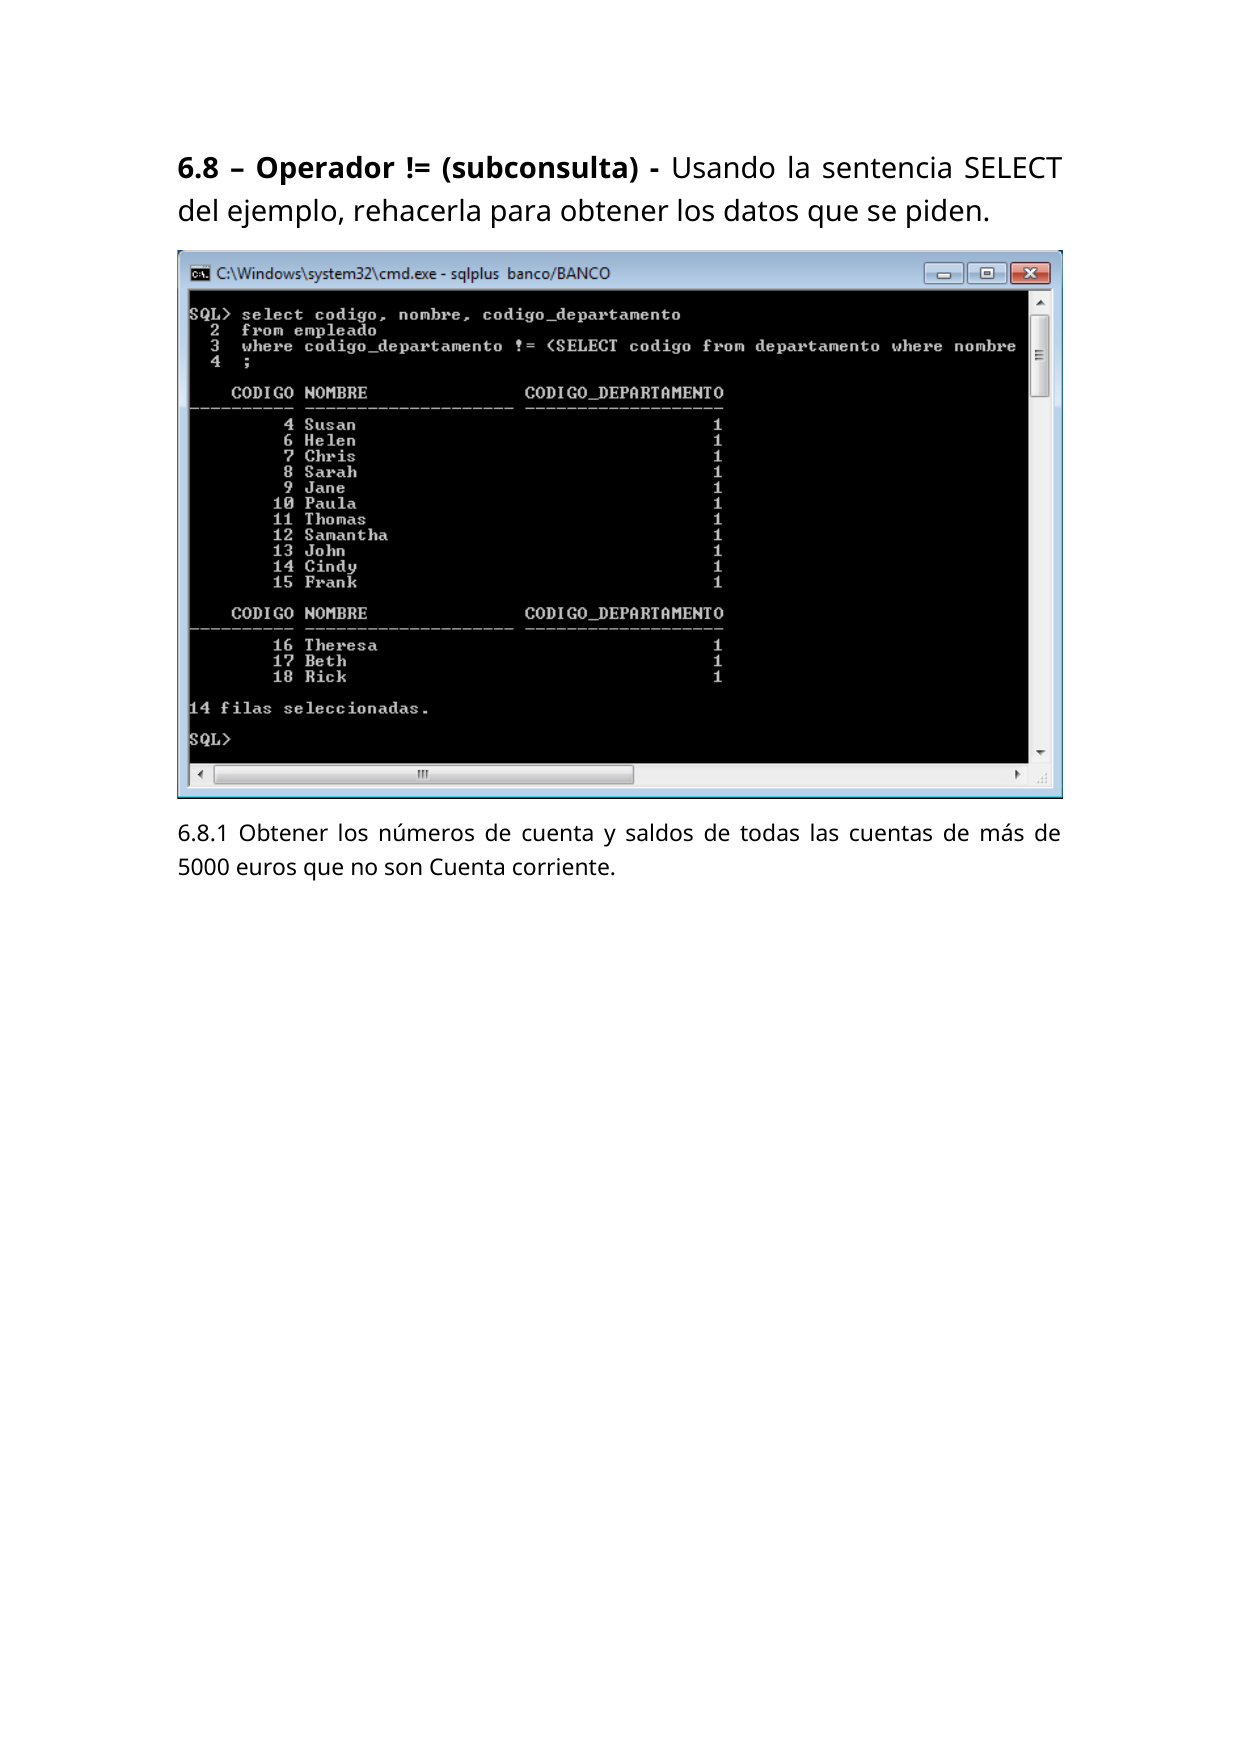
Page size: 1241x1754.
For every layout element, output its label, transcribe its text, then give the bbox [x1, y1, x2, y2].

picture [177, 250, 1063, 799]
text 6.8 – Operador != (subconsulta) - Usando la sentencia SELECT del ejemplo, rehacerla para obtener los datos que se piden. [177, 148, 1063, 230]
text 6.8.1 Obtener los números de cuenta y saldos de todas las cuentas de más de 5000 euros que no son Cuenta corriente. [177, 817, 1063, 882]
